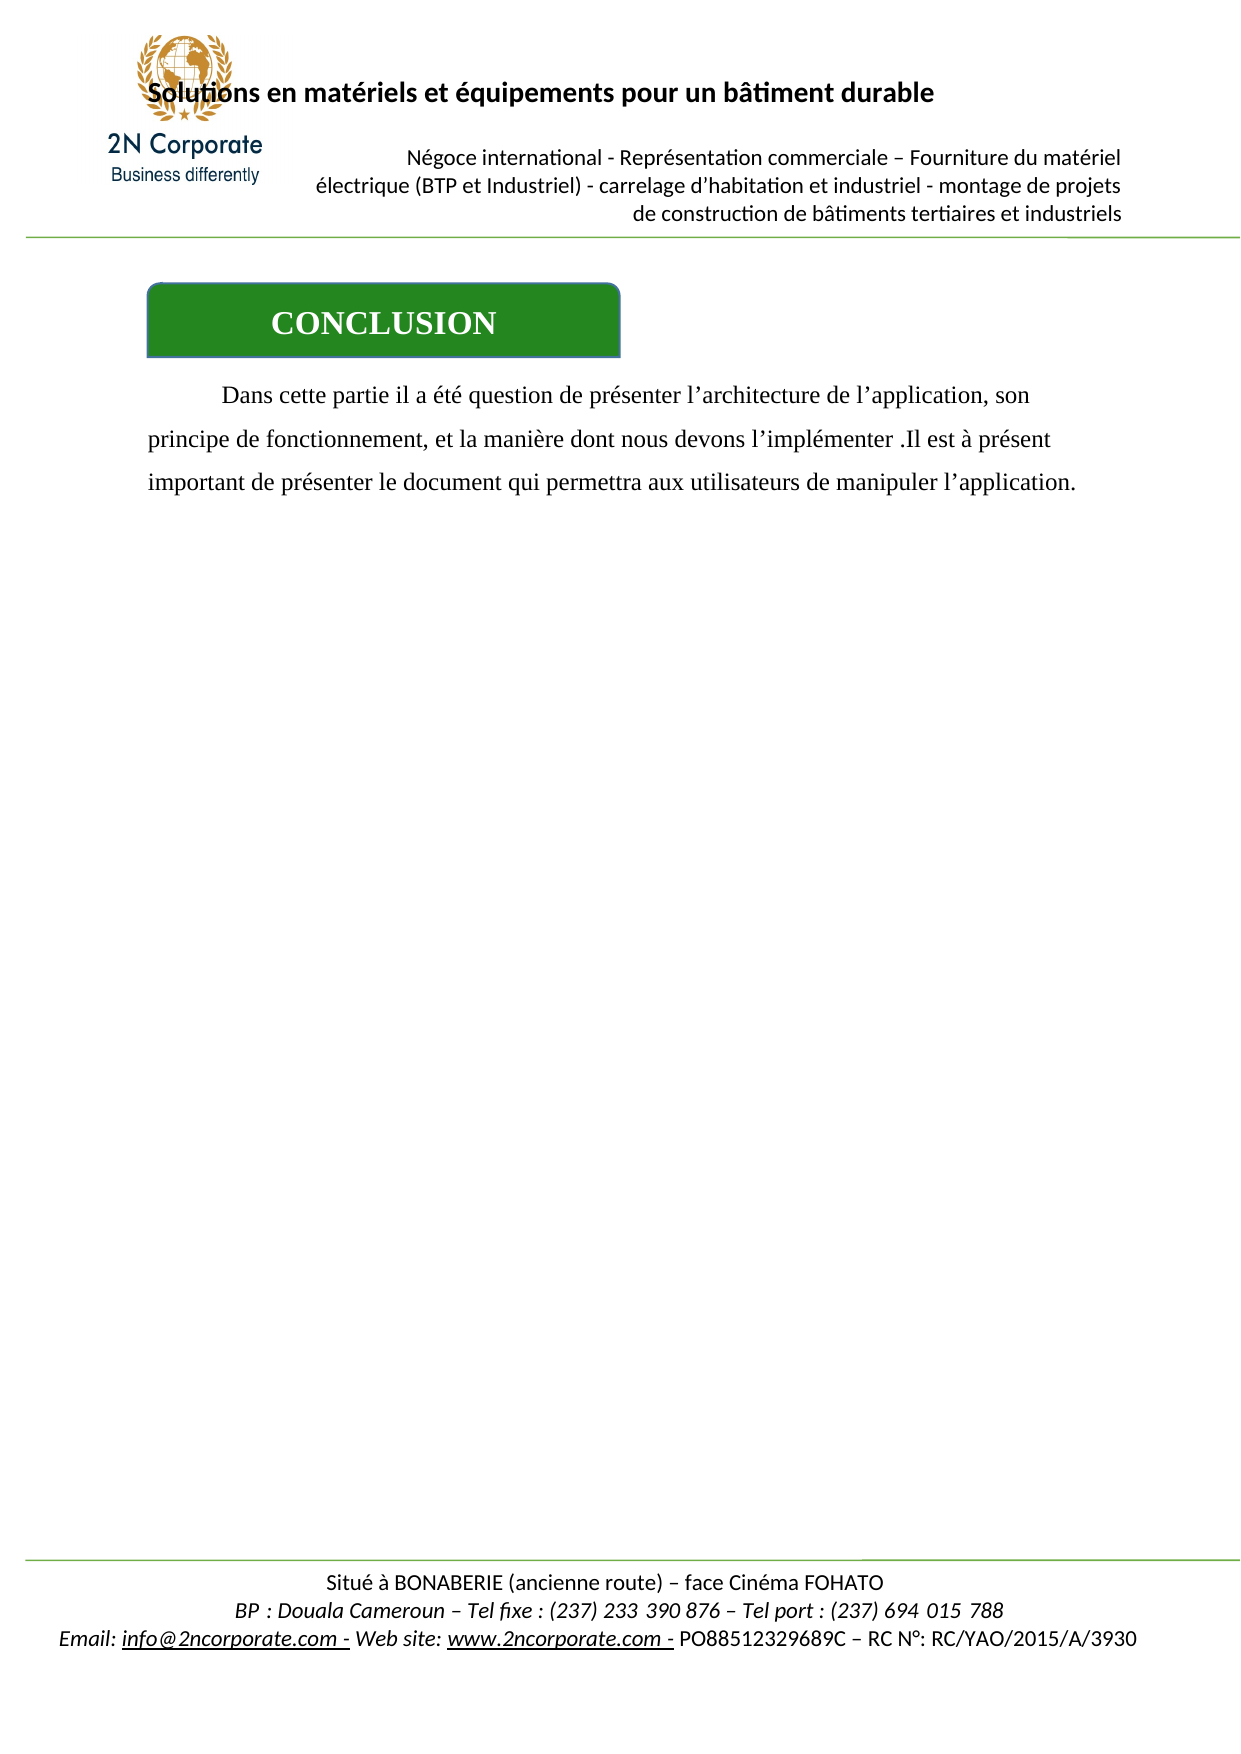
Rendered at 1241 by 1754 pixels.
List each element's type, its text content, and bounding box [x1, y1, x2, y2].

picture [74, 35, 296, 185]
text Dans cette partie il a été question de présenter l’architecture de l’application, son principe de fonctionnement, et la manière dont nous devons l’implémenter .Il est à présent important de présenter le document qui permettra aux utilisateurs de manipuler l’application. [148, 381, 1093, 496]
